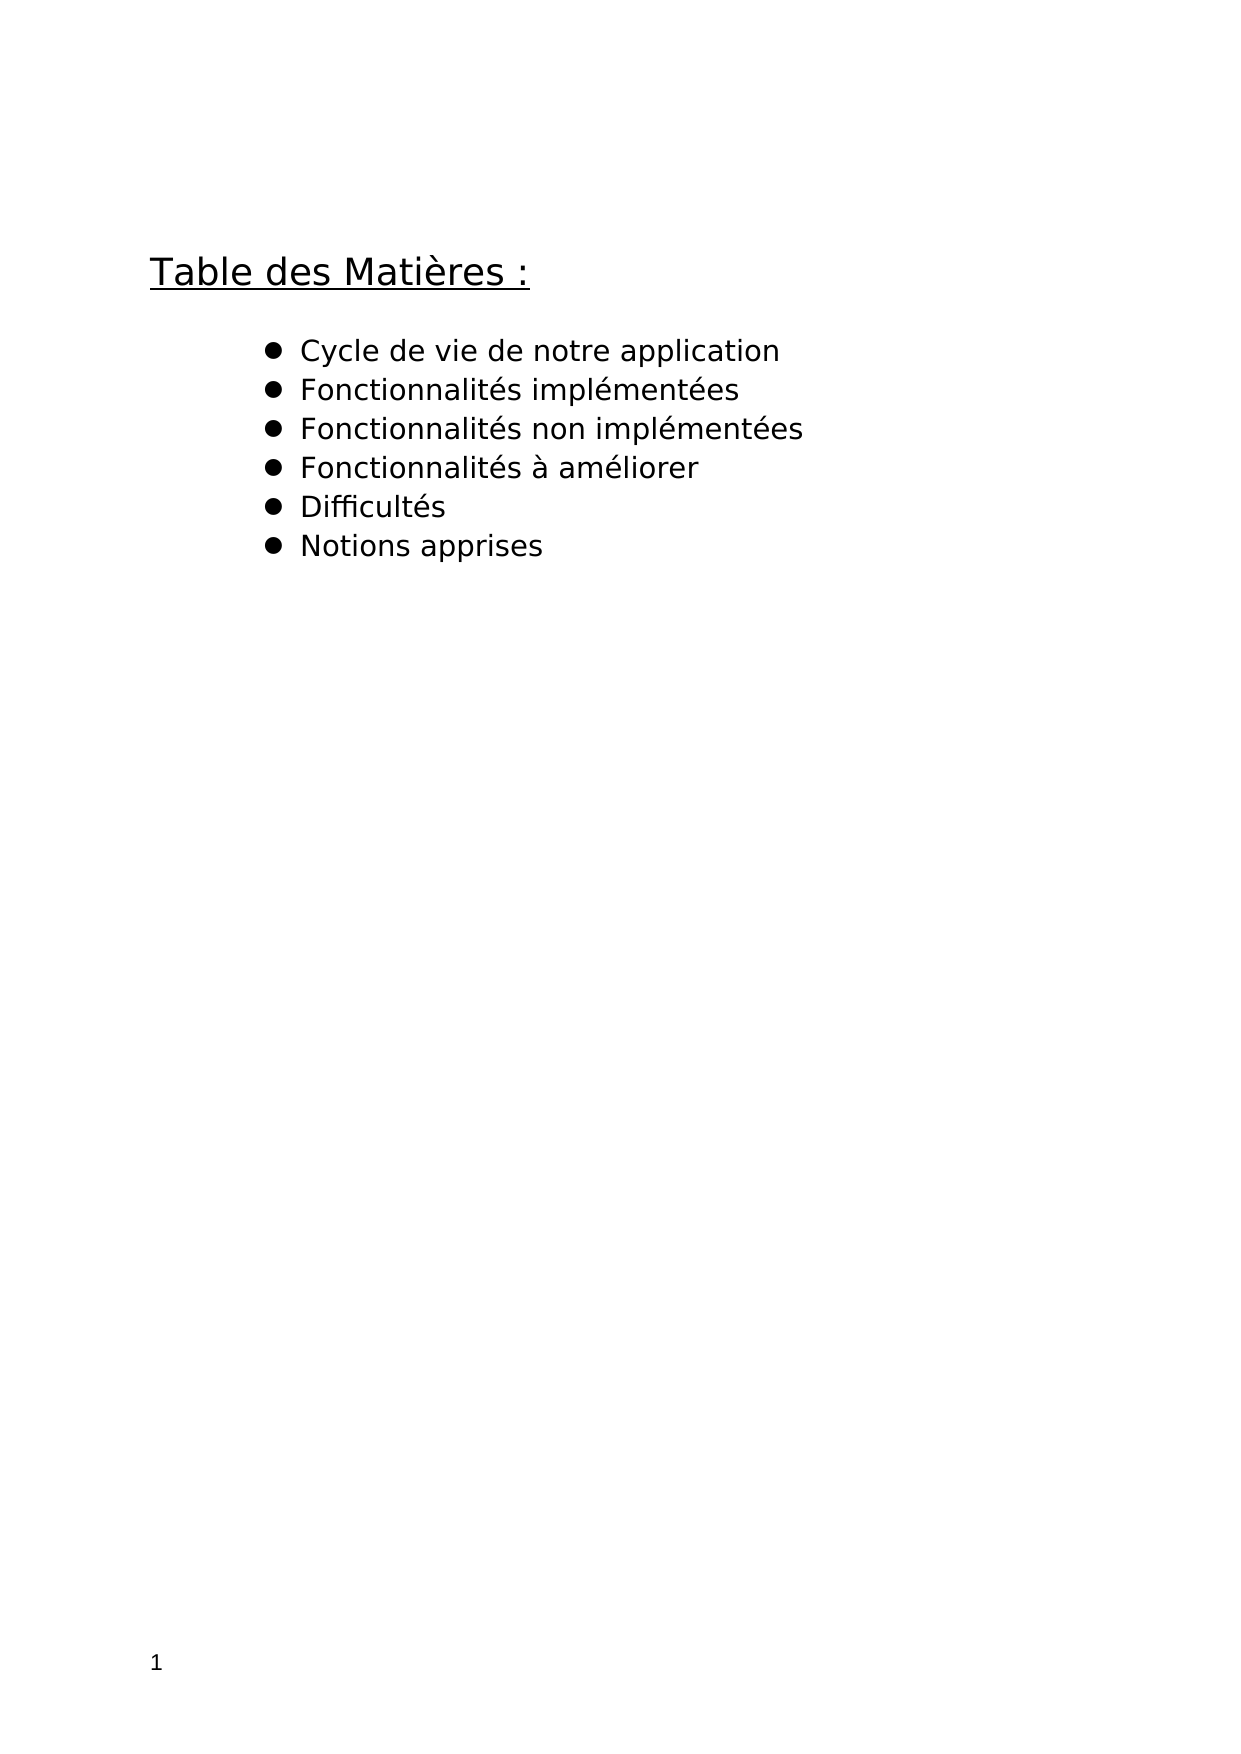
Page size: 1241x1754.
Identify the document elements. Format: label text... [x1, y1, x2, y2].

list Fonctionnalités non implémentées [262, 412, 1090, 446]
list Cycle de vie de notre application [262, 334, 1090, 368]
list Fonctionnalités implémentées [262, 373, 1090, 407]
list Difficultés [262, 490, 1090, 524]
list Fonctionnalités à améliorer [262, 451, 1090, 485]
text Table des Matières : [150, 250, 1090, 294]
list Notions apprises [262, 529, 1090, 563]
